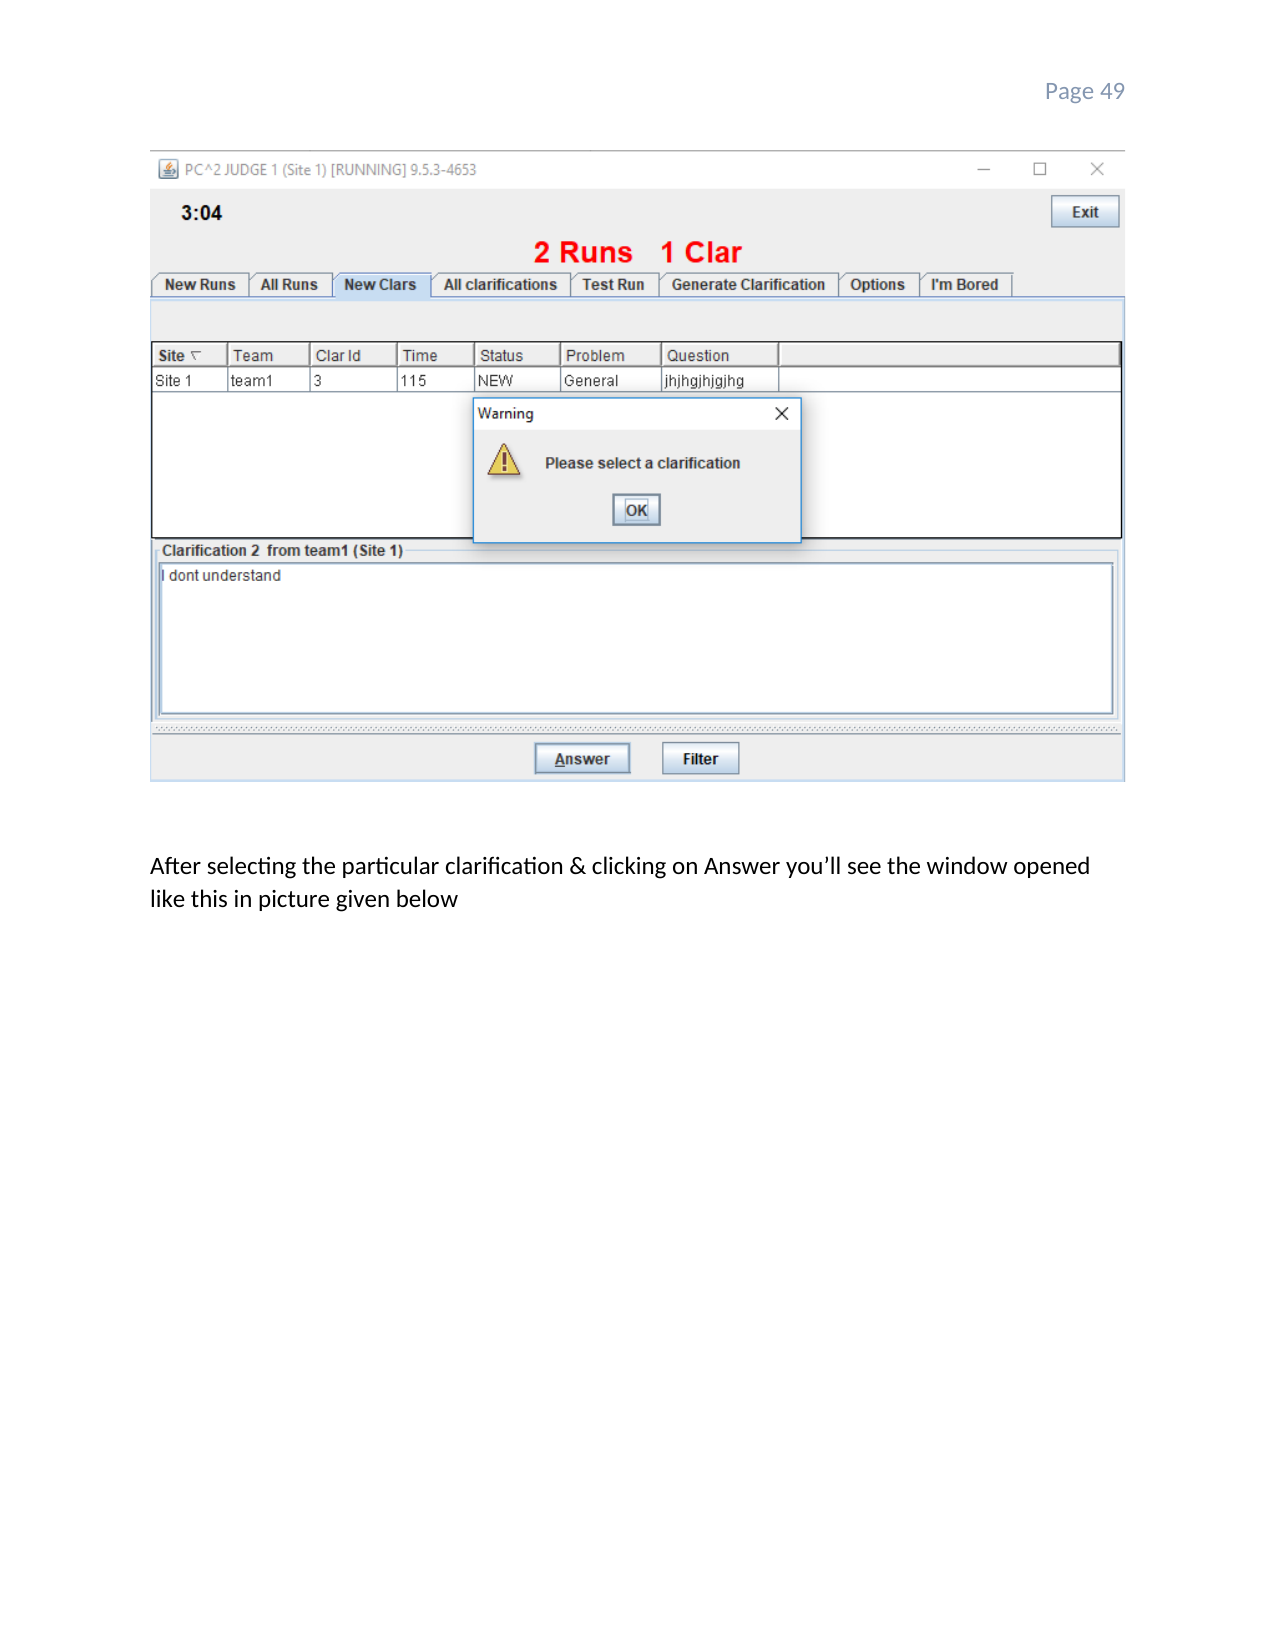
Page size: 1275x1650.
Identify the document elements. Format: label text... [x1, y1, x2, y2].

text After selecting the particular clarification & clicking on Answer you’ll see the window opened like this in picture given below [150, 850, 1125, 913]
picture [150, 150, 1125, 782]
